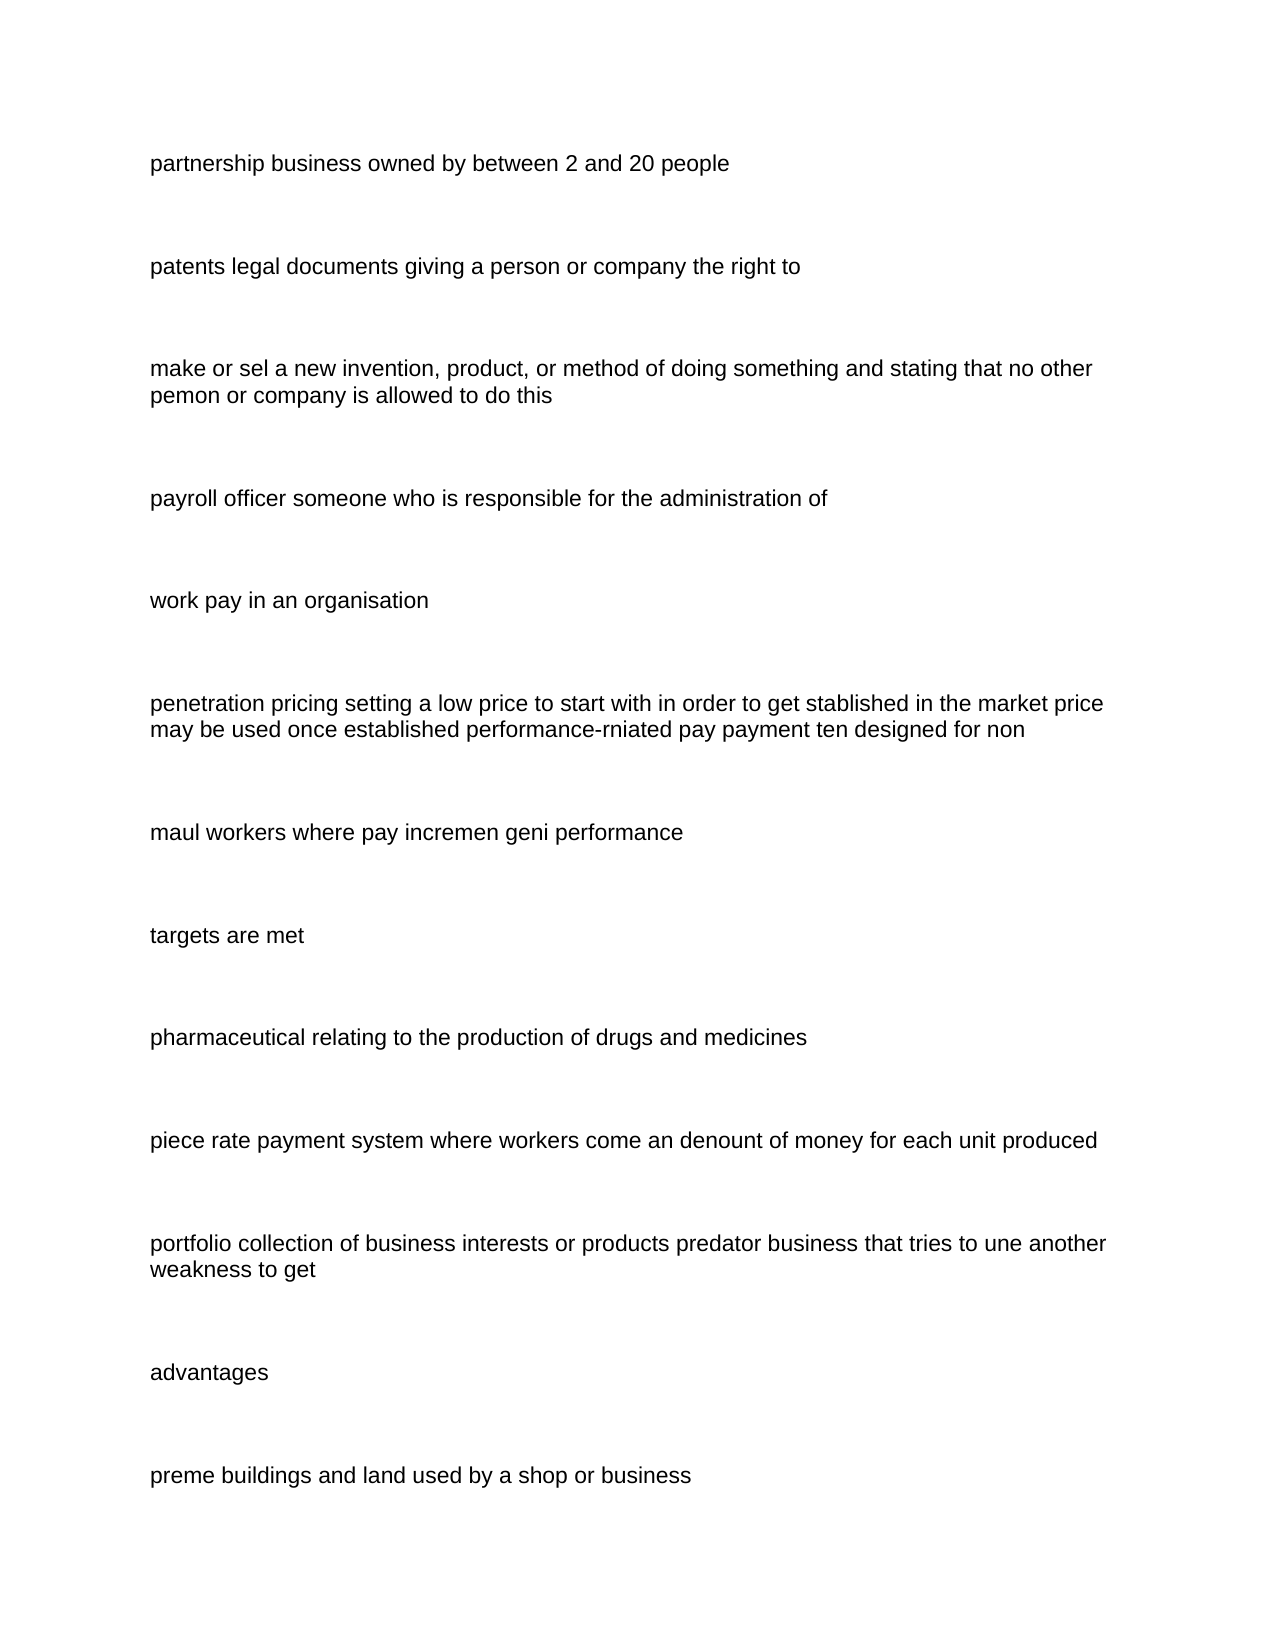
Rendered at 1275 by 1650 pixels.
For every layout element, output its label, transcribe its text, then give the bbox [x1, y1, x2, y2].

text patents legal documents giving a person or company the right to [150, 253, 1125, 279]
text maul workers where pay incremen geni performance [150, 819, 1125, 845]
text advantages [150, 1359, 1125, 1385]
text pharmaceutical relating to the production of drugs and medicines [150, 1024, 1125, 1051]
text portfolio collection of business interests or products predator business that tries to une another weakness to get [150, 1230, 1125, 1282]
text partnership business owned by between 2 and 20 people [150, 150, 1125, 176]
text work pay in an organisation [150, 587, 1125, 613]
text targets are met [150, 922, 1125, 948]
text payroll officer someone who is responsible for the administration of [150, 484, 1125, 511]
text piece rate payment system where workers come an denount of money for each unit produced [150, 1127, 1125, 1153]
text preme buildings and land used by a shop or business [150, 1462, 1125, 1488]
text make or sel a new invention, product, or method of doing something and stating that no other pemon or company is allowed to do this [150, 355, 1125, 408]
text penetration pricing setting a low price to start with in order to get stablished in the market price may be used once established performance-rniated pay payment ten designed for non [150, 690, 1125, 743]
